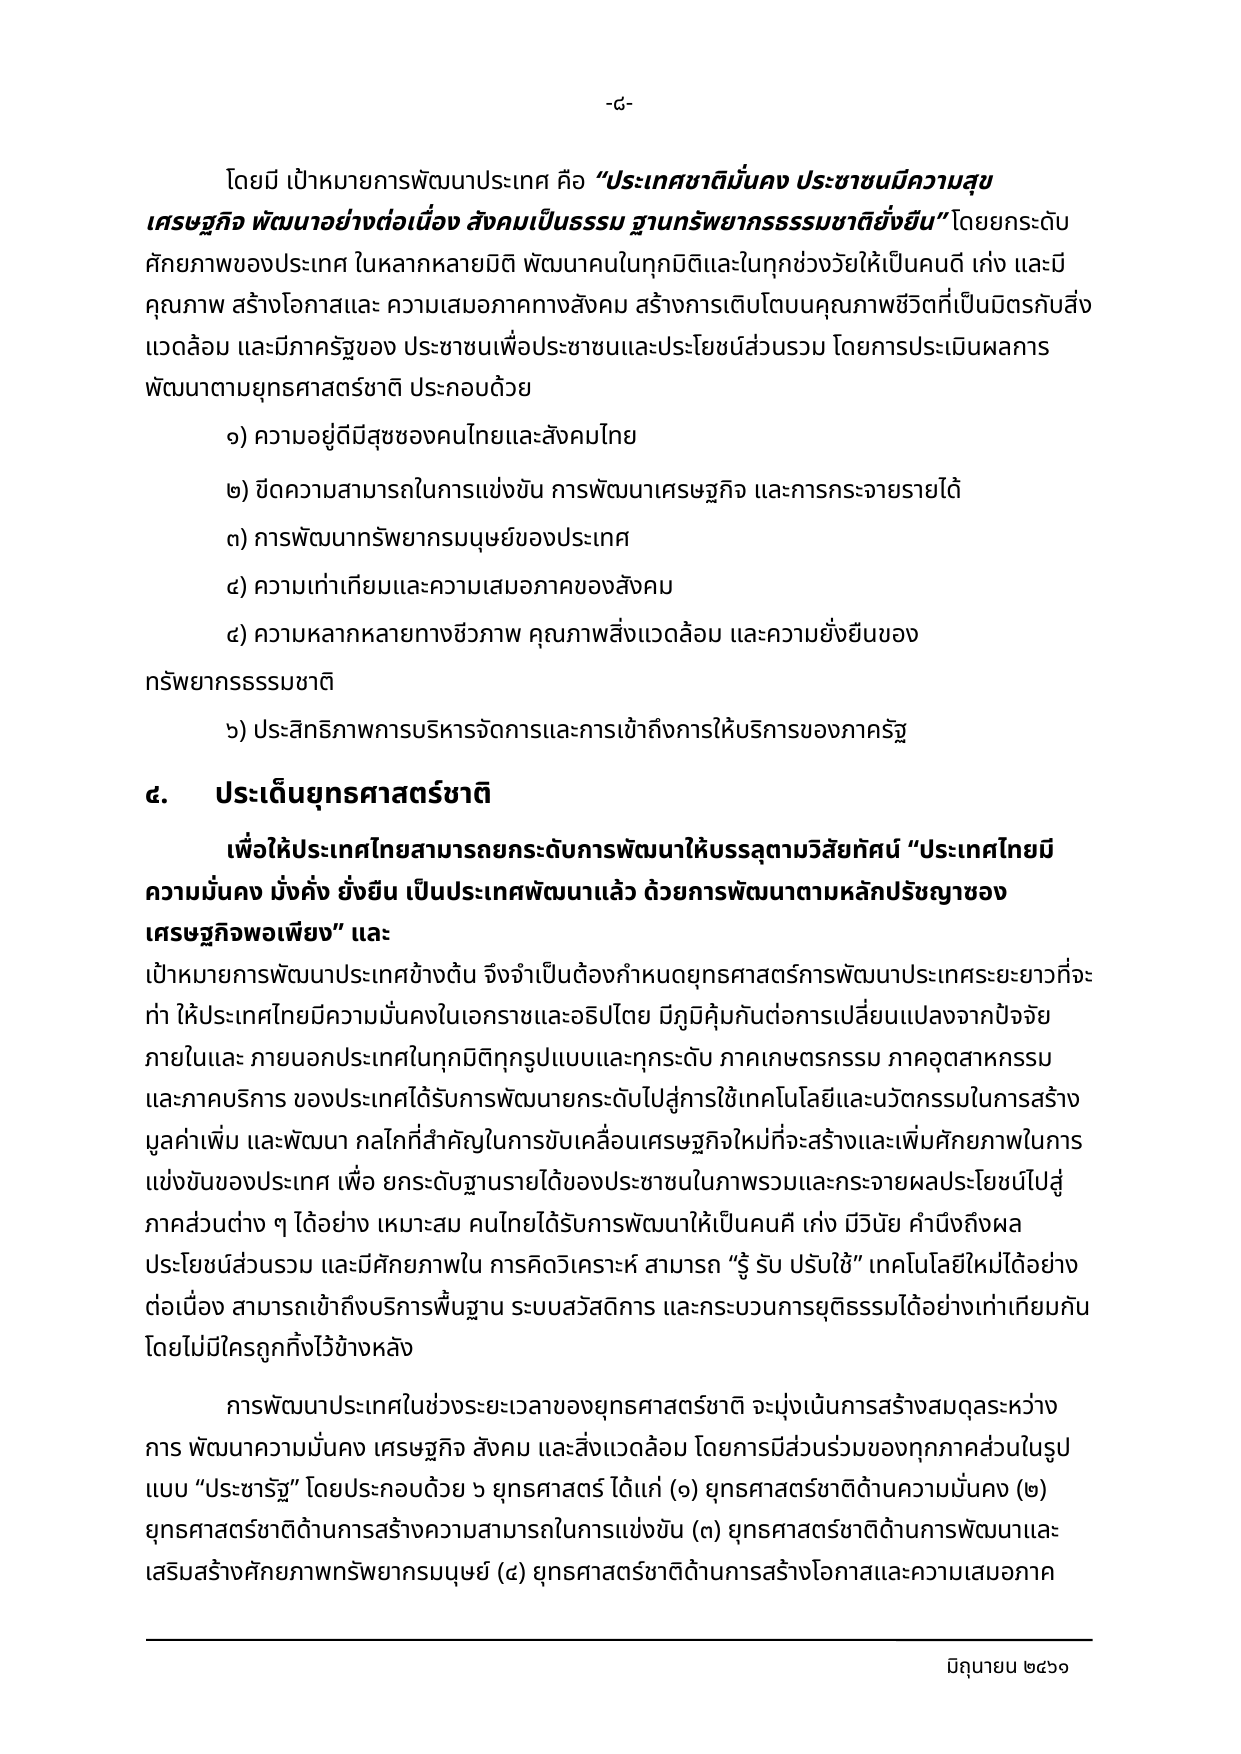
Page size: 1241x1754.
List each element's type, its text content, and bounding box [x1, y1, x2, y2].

text ๒) ขีดความสามารถในการแข่งขัน การพัฒนาเศรษฐกิจ และการกระจายรายได้ [144, 460, 1094, 508]
subtitle ๔. ประเด็นยุทธศาสตร์ชาติ [144, 772, 1094, 811]
text เพื่อให้ประเทศไทยสามารถยกระดับการพัฒนาให้บรรลุตามวิสัยทัศน์ “ประเทศไทยมีความมั่นคง มั่งคั่ง ยั่งยืน เป็นประเทศพัฒนาแล้ว ด้วยการพัฒนาตามหลักปรัชญาซองเศรษฐกิจพอเพียง” และ [144, 826, 1094, 950]
text โดยมี เป้าหมายการพัฒนาประเทศ คือ “ประเทศชาติมั่นคง ประซาซนมีความสุข เศรษฐกิจ พัฒนาอย่างต่อเนื่อง สังคมเป็นธรรม ฐานทรัพยากรธรรมชาติยั่งยืน” โดยยกระดับศักยภาพของประเทศ ในหลากหลายมิติ พัฒนาคนในทุกมิติและในทุกช่วงวัยให้เป็นคนดี เก่ง และมีคุณภาพ สร้างโอกาสและ ความเสมอภาคทางสังคม สร้างการเติบโตบนคุณภาพชีวิตที่เป็นมิตรกับสิ่งแวดล้อม และมีภาครัฐของ ประซาซนเพื่อประซาซนและประโยชน์ส่วนรวม โดยการประเมินผลการพัฒนาตามยุทธศาสตร์ชาติ ประกอบด้วย [144, 156, 1094, 405]
text ๑) ความอยู่ดีมีสุซซองคนไทยและสังคมไทย [144, 406, 1094, 454]
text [144, 1381, 1094, 1589]
text ๔) ความหลากหลายทางชีวภาพ คุณภาพสิ่งแวดล้อม และความยั่งยืนของทรัพยากรธรรมชาติ [144, 604, 1094, 700]
text ๔) ความเท่าเทียมและความเสมอภาคของสังคม [144, 556, 1094, 604]
text เป้าหมายการพัฒนาประเทศข้างต้น จึงจำเป็นต้องกำหนดยุทธศาสตร์การพัฒนาประเทศระยะยาวที่จะท่า ให้ประเทศไทยมีความมั่นคงในเอกราชและอธิปไตย มีภูมิคุ้มกันต่อการเปลี่ยนแปลงจากป้จจัยภายในและ ภายนอกประเทศในทุกมิติทุกรูปแบบและทุกระดับ ภาคเกษตรกรรม ภาคอุตสาหกรรม และภาคบริการ ของประเทศได้รับการพัฒนายกระดับไปสู่การใช้เทคโนโลยีและนวัตกรรมในการสร้างมูลค่าเพิ่ม และพัฒนา กลไกที่สำคัญในการขับเคลื่อนเศรษฐกิจใหม่ที่จะสร้างและเพิ่มศักยภาพในการแข่งขันของประเทศ เพื่อ ยกระดับฐานรายได้ของประซาซนในภาพรวมและกระจายผลประโยชน์ไปสู่ภาคส่วนต่าง ๆ ได้อย่าง เหมาะสม คนไทยได้รับการพัฒนาให้เป็นคนคื เก่ง มีวินัย คำนึงถึงผลประโยชน์ส่วนรวม และมีศักยภาพใน การคิดวิเคราะห์ สามารถ “รู้ รับ ปรับใช้” เทคโนโลยีใหม่ได้อย่างต่อเนื่อง สามารถเข้าถึงบริการพื้นฐาน ระบบสวัสดิการ และกระบวนการยุติธรรมได้อย่างเท่าเทียมกัน โดยไม่มีใครถูกทิ้งไว้ข้างหลัง [144, 950, 1094, 1365]
text -๘- [144, 86, 1094, 117]
text ๖) ประสิทธิภาพการบริหารจัดการและการเข้าถึงการให้บริการของภาครัฐ [144, 700, 1094, 748]
text ๓) การพัฒนาทรัพยากรมนุษย์ของประเทศ [144, 508, 1094, 556]
